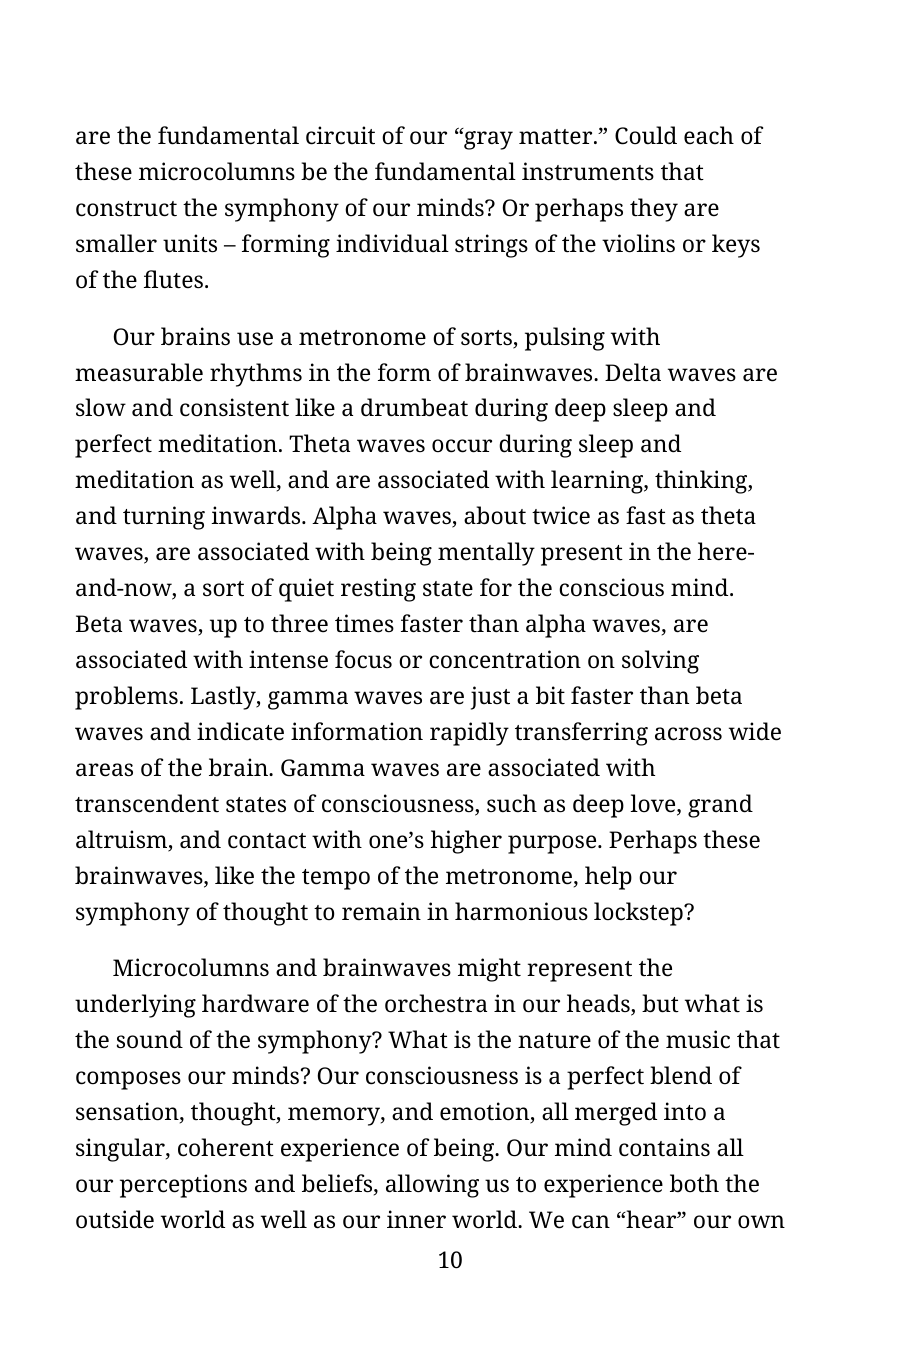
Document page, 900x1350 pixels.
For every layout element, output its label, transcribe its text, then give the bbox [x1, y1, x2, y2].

text Our brains use a metronome of sorts, pulsing with measurable rhythms in the form of brainwaves. Delta waves are slow and consistent like a drumbeat during deep sleep and perfect meditation. Theta waves occur during sleep and meditation as well, and are associated with learning, thinking, and turning inwards. Alpha waves, about twice as fast as theta waves, are associated with being mentally present in the here-and-now, a sort of quiet resting state for the conscious mind. Beta waves, up to three times faster than alpha waves, are associated with intense focus or concentration on solving problems. Lastly, gamma waves are just a bit faster than beta waves and indicate information rapidly transferring across wide areas of the brain. Gamma waves are associated with transcendent states of consciousness, such as deep love, grand altruism, and contact with one’s higher purpose. Perhaps these brainwaves, like the tempo of the metronome, help our symphony of thought to remain in harmonious lockstep? [75, 321, 787, 927]
